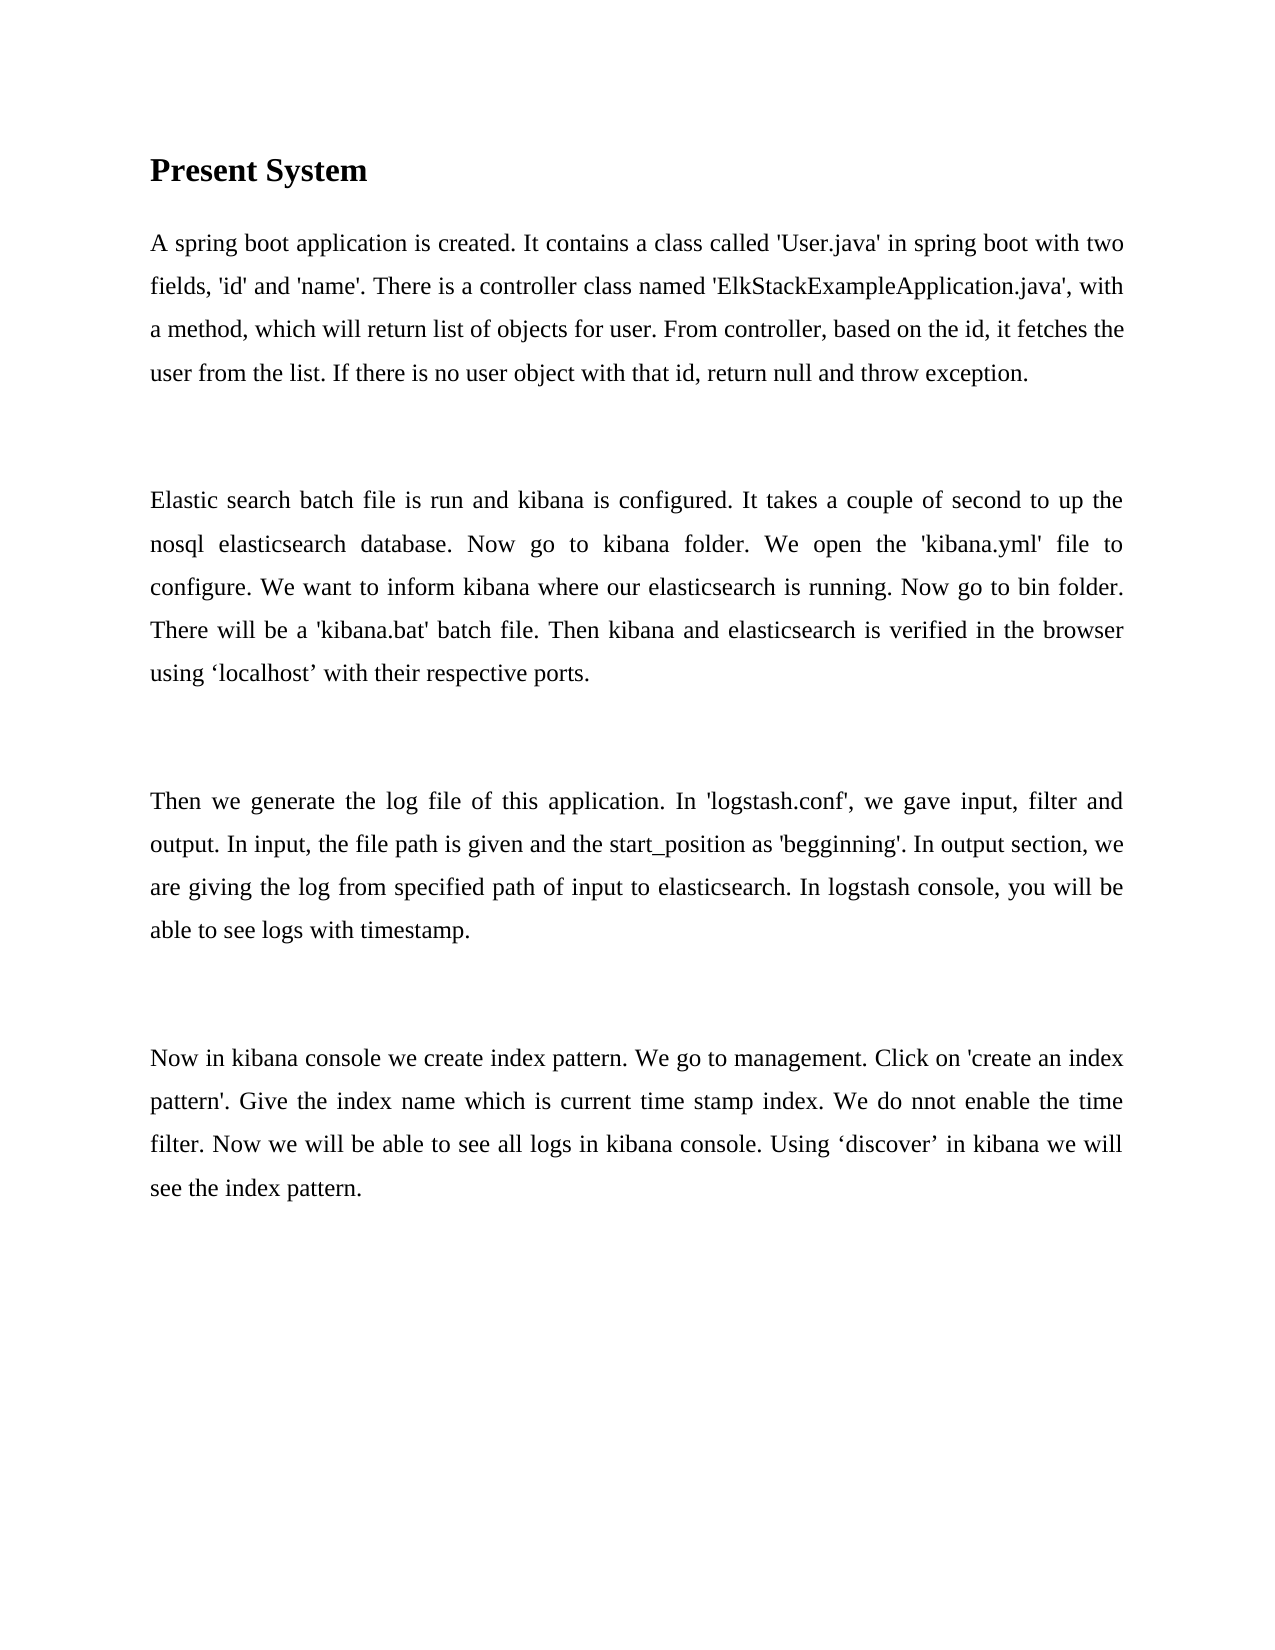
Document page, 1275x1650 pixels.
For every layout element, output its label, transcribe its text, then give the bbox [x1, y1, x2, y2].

text Elastic search batch file is run and kibana is configured. It takes a couple of second to up the nosql elasticsearch database. Now go to kibana folder. We open the 'kibana.yml' file to configure. We want to inform kibana where our elasticsearch is running. Now go to bin folder. There will be a 'kibana.bat' batch file. Then kibana and elasticsearch is verified in the browser using ‘localhost’ with their respective ports. [150, 486, 1125, 687]
text A spring boot application is created. It contains a class called 'User.java' in spring boot with two fields, 'id' and 'name'. There is a controller class named 'ElkStackExampleApplication.java', with a method, which will return list of objects for user. From controller, based on the id, it fetches the user from the list. If there is no user object with that id, return null and throw exception. [150, 228, 1125, 386]
text Now in kibana console we create index pattern. We go to management. Click on 'create an index pattern'. Give the index name which is current time stamp index. We do nnot enable the time filter. Now we will be able to see all logs in kibana console. Using ‘discover’ in kibana we will see the index pattern. [150, 1043, 1125, 1201]
text Present System [150, 150, 1125, 188]
text Then we generate the log file of this application. In 'logstash.conf', we gave input, filter and output. In input, the file path is given and the start_position as 'begginning'. In output section, we are giving the log from specified path of input to elasticsearch. In logstash console, you will be able to see logs with timestamp. [150, 786, 1125, 944]
